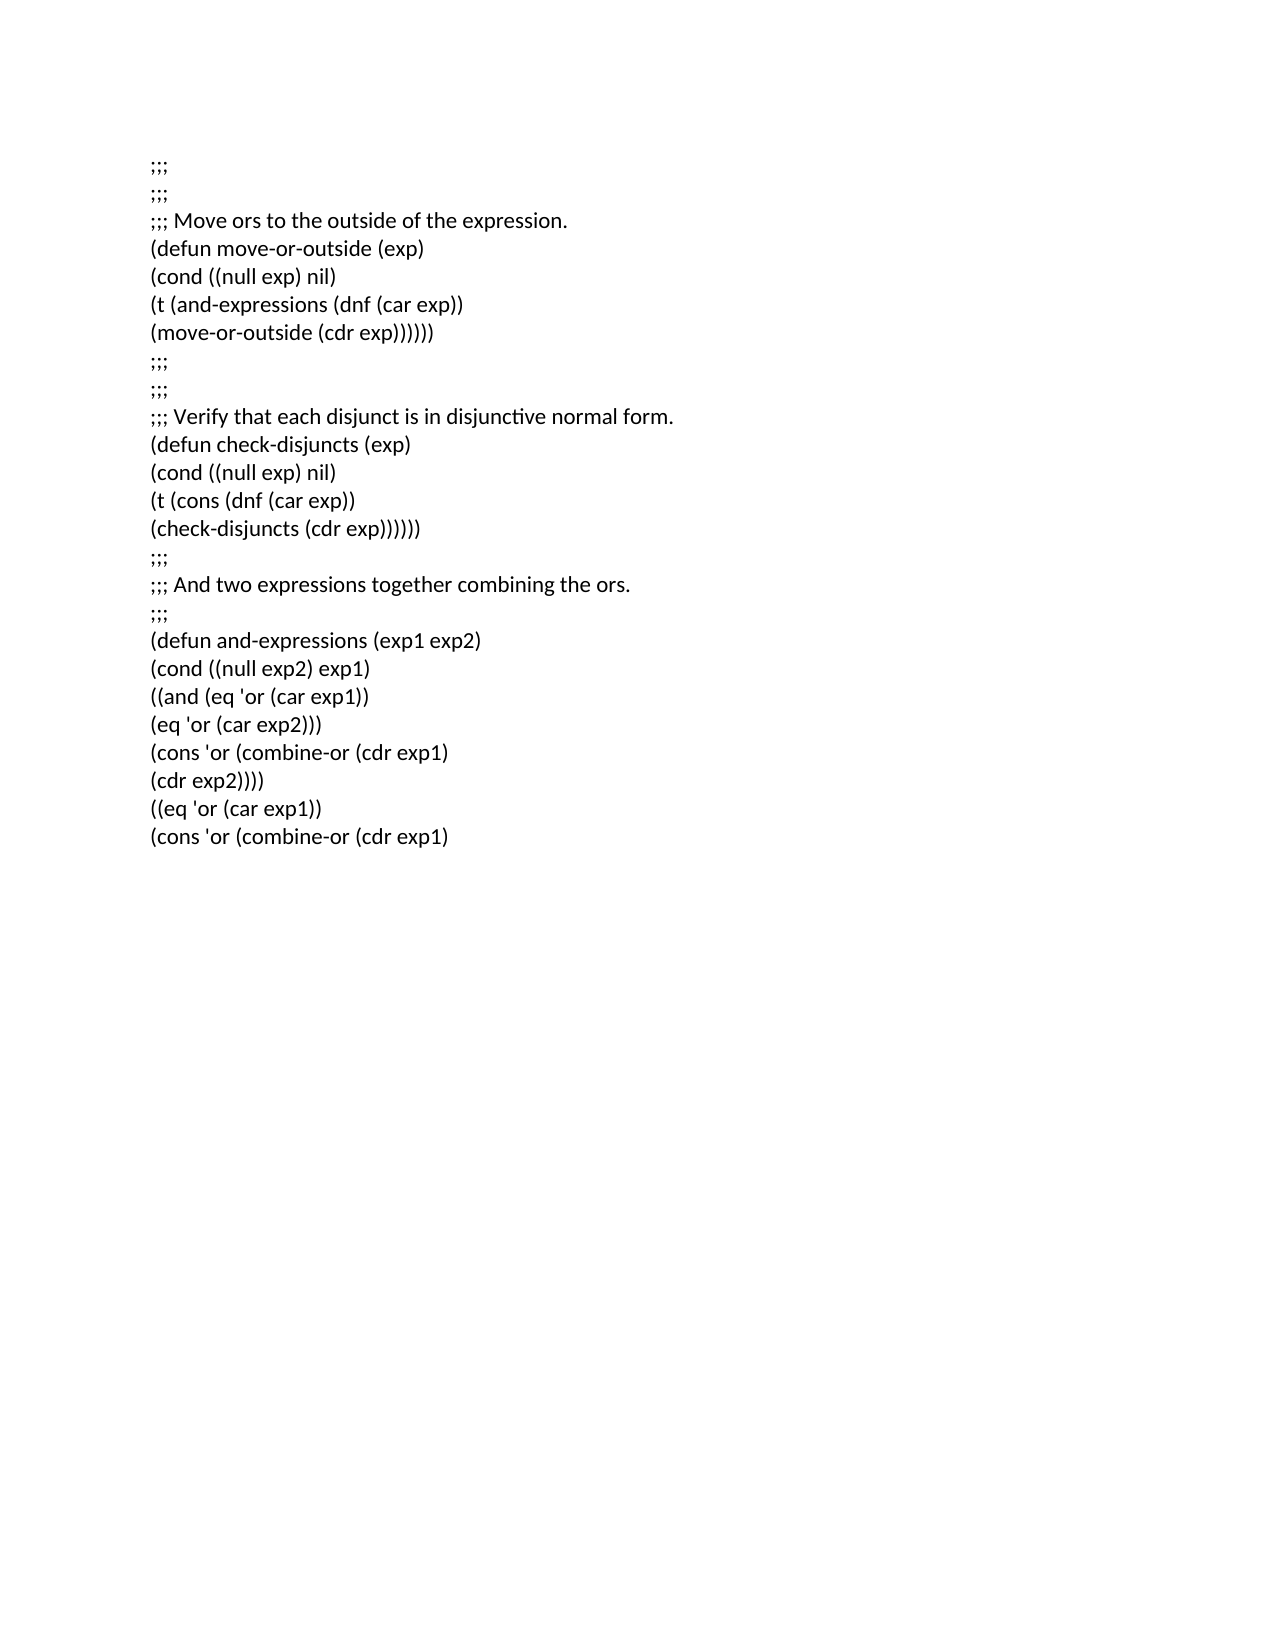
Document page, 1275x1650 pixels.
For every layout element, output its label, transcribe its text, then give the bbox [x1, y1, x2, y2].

text (eq 'or (car exp2))) [150, 710, 1125, 738]
text ;;; [150, 150, 1125, 178]
text ((and (eq 'or (car exp1)) [150, 682, 1125, 710]
text (cdr exp2)))) [150, 766, 1125, 794]
text ;;; [150, 598, 1125, 626]
text ;;; Move ors to the outside of the expression. [150, 206, 1125, 234]
text ;;; [150, 374, 1125, 402]
text (cond ((null exp) nil) [150, 458, 1125, 486]
text (defun and-expressions (exp1 exp2) [150, 626, 1125, 654]
text (defun move-or-outside (exp) [150, 234, 1125, 262]
text ;;; [150, 542, 1125, 570]
text ((eq 'or (car exp1)) [150, 794, 1125, 822]
text (cons 'or (combine-or (cdr exp1) [150, 738, 1125, 766]
text ;;; [150, 178, 1125, 206]
text (t (and-expressions (dnf (car exp)) [150, 290, 1125, 318]
text (defun check-disjuncts (exp) [150, 430, 1125, 458]
text (move-or-outside (cdr exp)))))) [150, 318, 1125, 346]
text (cond ((null exp2) exp1) [150, 654, 1125, 682]
text ;;; Verify that each disjunct is in disjunctive normal form. [150, 402, 1125, 430]
text ;;; And two expressions together combining the ors. [150, 570, 1125, 598]
text ;;; [150, 346, 1125, 374]
text (cons 'or (combine-or (cdr exp1) [150, 822, 1125, 851]
text (t (cons (dnf (car exp)) [150, 486, 1125, 514]
text (check-disjuncts (cdr exp)))))) [150, 514, 1125, 542]
text (cond ((null exp) nil) [150, 262, 1125, 290]
